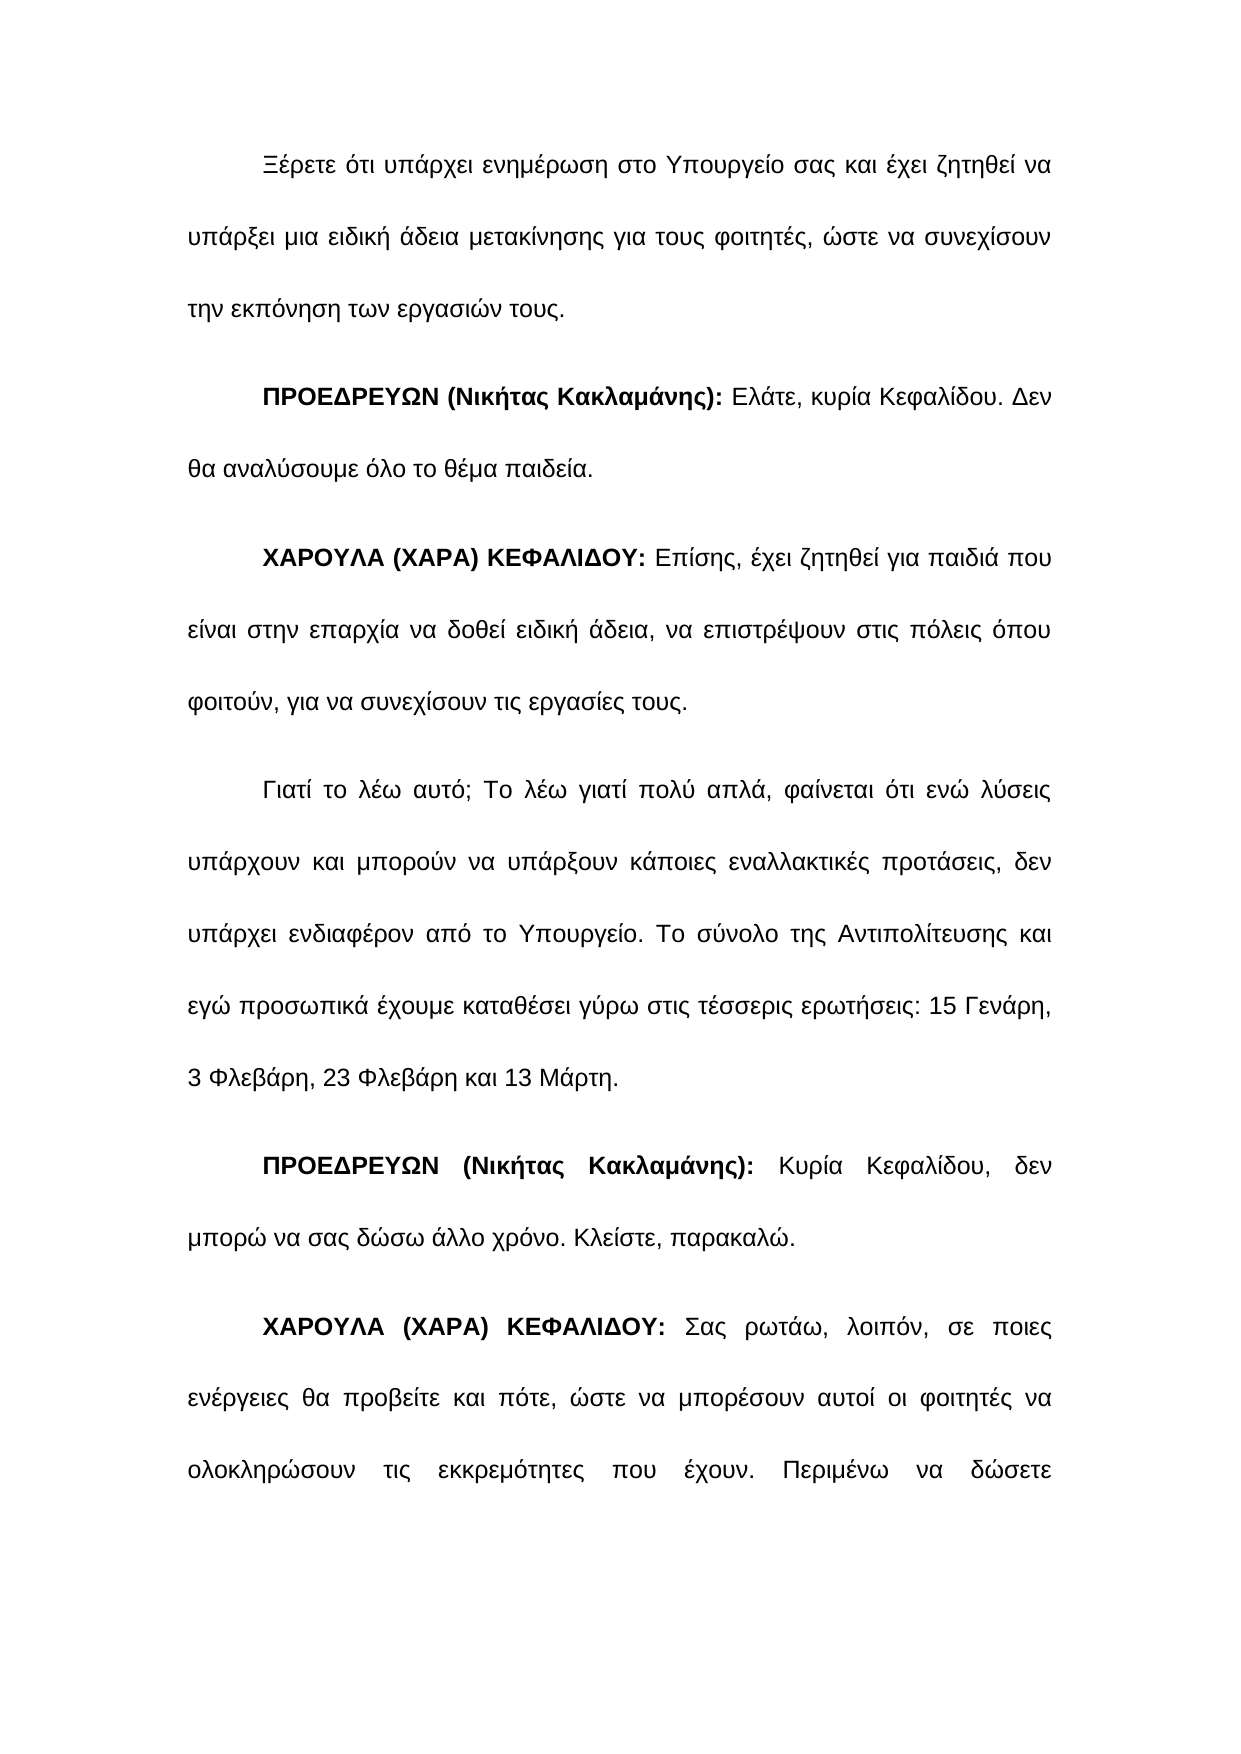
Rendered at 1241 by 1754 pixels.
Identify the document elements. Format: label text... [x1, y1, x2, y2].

text Γιατί το λέω αυτό; Το λέω γιατί πολύ απλά, φαίνεται ότι ενώ λύσεις υπάρχουν και μπορούν να υπάρξουν κάποιες εναλλακτικές προτάσεις, δεν υπάρχει ενδιαφέρον από το Υπουργείο. Το σύνολο της Αντιπολίτευσης και εγώ προσωπικά έχουμε καταθέσει γύρω στις τέσσερις ερωτήσεις: 15 Γενάρη, 3 Φλεβάρη, 23 Φλεβάρη και 13 Μάρτη. [187, 775, 1053, 1091]
text Ξέρετε ότι υπάρχει ενημέρωση στο Υπουργείο σας και έχει ζητηθεί να υπάρξει μια ειδική άδεια μετακίνησης για τους φοιτητές, ώστε να συνεχίσουν την εκπόνηση των εργασιών τους. [187, 150, 1053, 322]
text ΠΡΟΕΔΡΕΥΩΝ (Νικήτας Κακλαμάνης): Ελάτε, κυρία Κεφαλίδου. Δεν θα αναλύσουμε όλο το θέμα παιδεία. [187, 382, 1053, 483]
text ΠΡΟΕΔΡΕΥΩΝ (Νικήτας Κακλαμάνης): Κυρία Κεφαλίδου, δεν μπορώ να σας δώσω άλλο χρόνο. Κλείστε, παρακαλώ. [187, 1151, 1053, 1252]
text ΧΑΡΟΥΛΑ (ΧΑΡΑ) ΚΕΦΑΛΙΔΟΥ: Επίσης, έχει ζητηθεί για παιδιά που είναι στην επαρχία να δοθεί ειδική άδεια, να επιστρέψουν στις πόλεις όπου φοιτούν, για να συνεχίσουν τις εργασίες τους. [187, 543, 1053, 715]
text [187, 1311, 1053, 1484]
